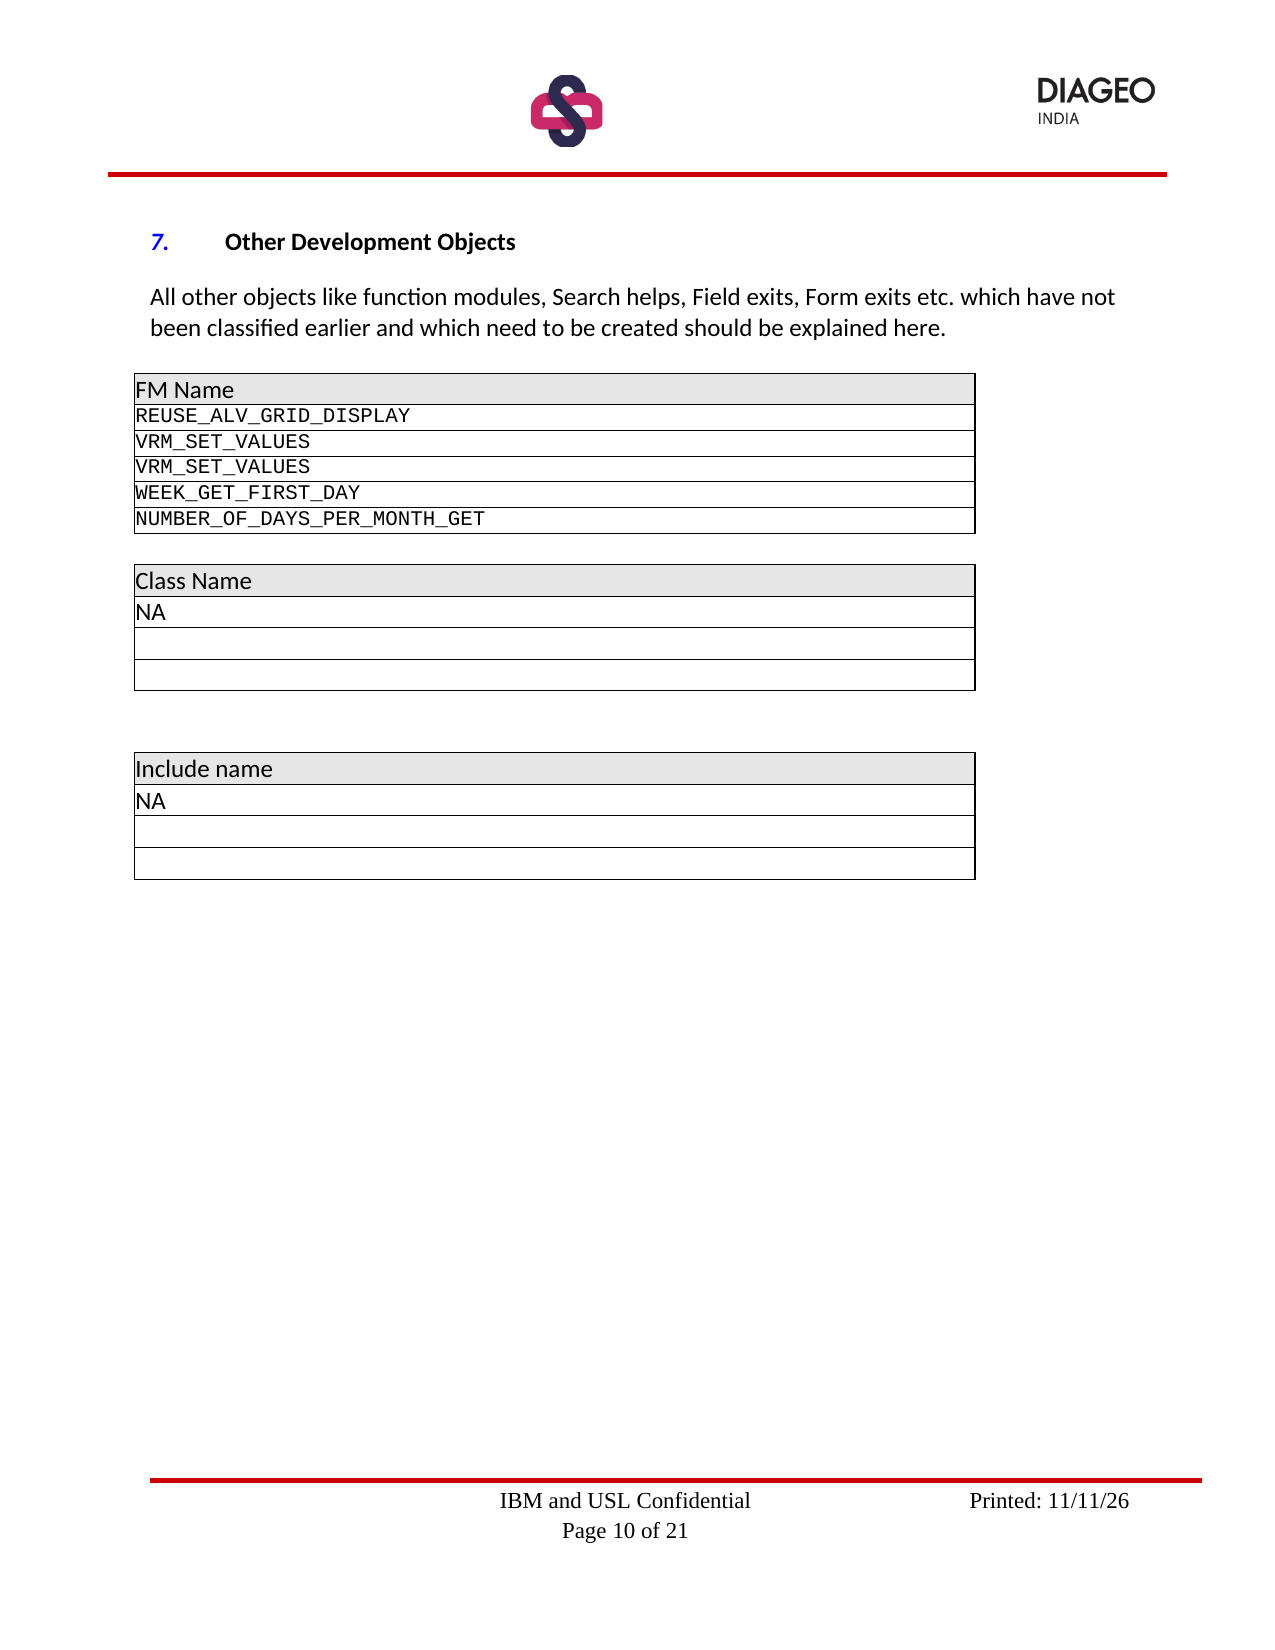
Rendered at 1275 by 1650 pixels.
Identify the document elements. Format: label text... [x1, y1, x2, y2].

table_cell [135, 628, 974, 659]
table_cell NA [135, 597, 974, 627]
table_cell REUSE_ALV_GRID_DISPLAY [135, 405, 974, 430]
table_cell NA [135, 785, 974, 815]
table_cell VRM_SET_VALUES [135, 457, 974, 481]
table_header Include name [135, 753, 974, 784]
table_cell [135, 816, 974, 847]
table_header FM Name [135, 374, 974, 404]
table_cell NUMBER_OF_DAYS_PER_MONTH_GET [135, 508, 974, 532]
text All other objects like function modules, Search helps, Field exits, Form exits etc. which have not been classified earlier and which need to be created should be explained here. [150, 281, 1125, 342]
subtitle Other Development Objects [150, 226, 1125, 256]
table_cell VRM_SET_VALUES [135, 431, 974, 456]
picture [1035, 75, 1156, 127]
table_header Class Name [135, 565, 974, 596]
table_cell [135, 660, 974, 690]
table_cell WEEK_GET_FIRST_DAY [135, 482, 974, 507]
table_cell [135, 848, 974, 878]
